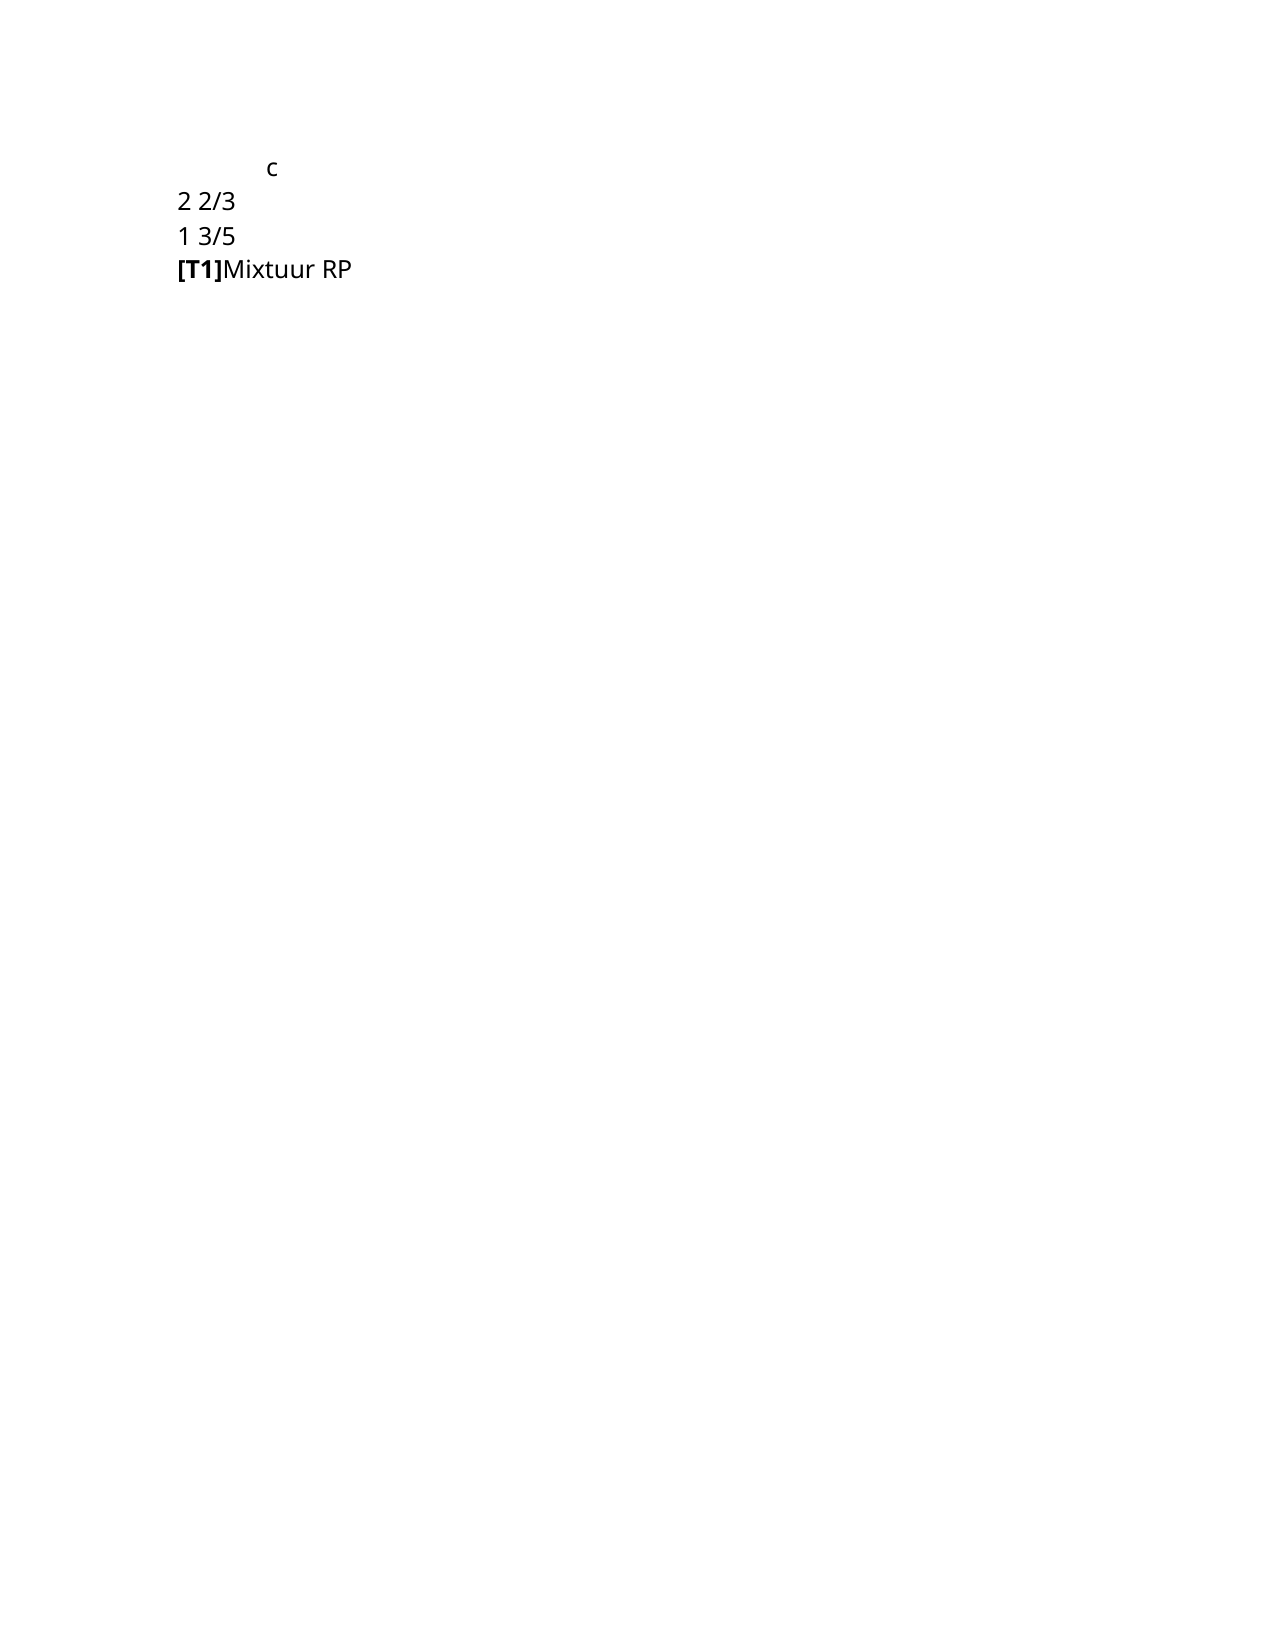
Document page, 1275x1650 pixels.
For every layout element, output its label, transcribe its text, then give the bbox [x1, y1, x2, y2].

text [T1]Mixtuur RP [177, 252, 1098, 286]
text 1 3/5 [177, 218, 1098, 252]
text c [177, 150, 1098, 184]
text 2 2/3 [177, 184, 1098, 218]
